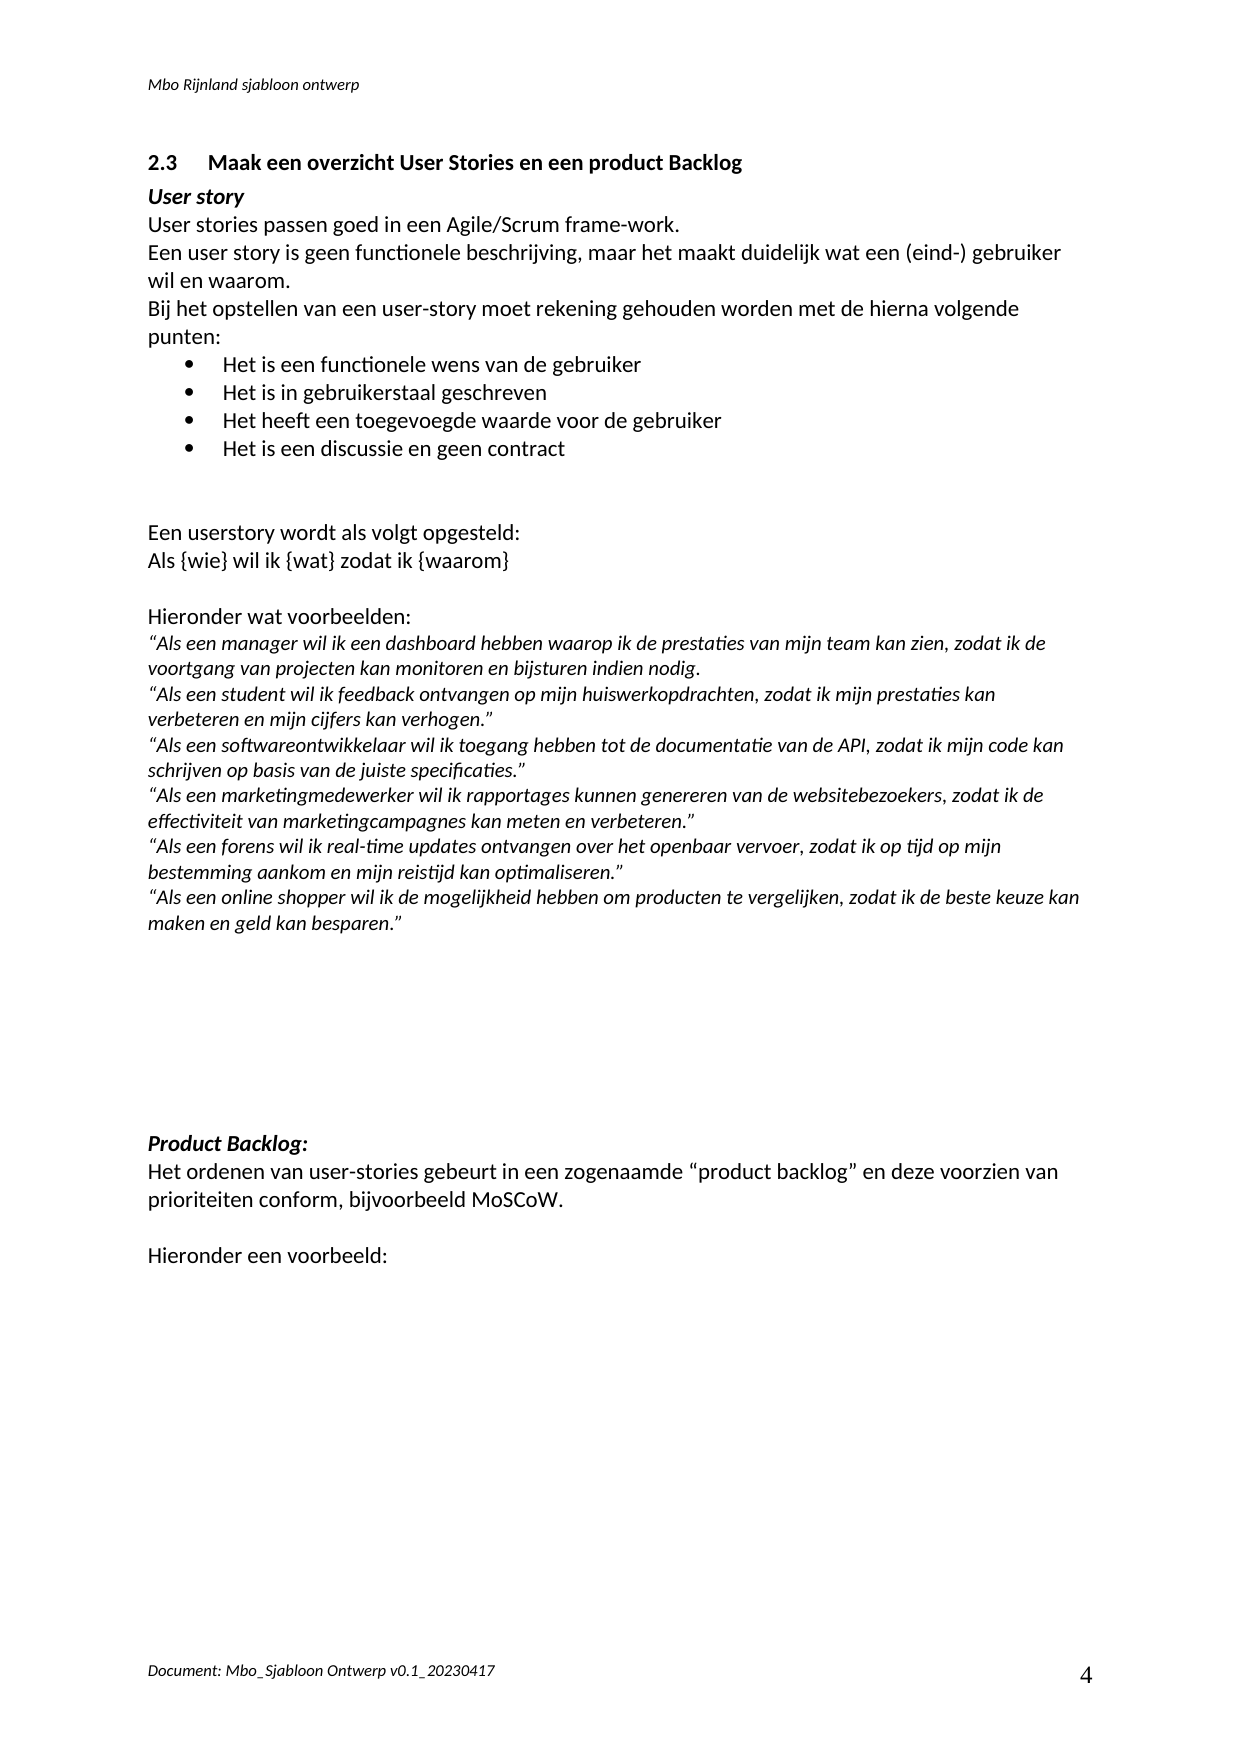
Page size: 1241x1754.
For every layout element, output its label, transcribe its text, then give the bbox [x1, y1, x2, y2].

text “Als een softwareontwikkelaar wil ik toegang hebben tot de documentatie van de API, zodat ik mijn code kan schrijven op basis van de juiste specificaties.” [148, 732, 1093, 783]
text “Als een online shopper wil ik de mogelijkheid hebben om producten te vergelijken, zodat ik de beste keuze kan maken en geld kan besparen.” [148, 884, 1093, 935]
text “Als een student wil ik feedback ontvangen op mijn huiswerkopdrachten, zodat ik mijn prestaties kan verbeteren en mijn cijfers kan verhogen.” [148, 681, 1093, 732]
text Een user story is geen functionele beschrijving, maar het maakt duidelijk wat een (eind-) gebruiker wil en waarom. [148, 238, 1093, 294]
text “Als een marketingmedewerker wil ik rapportages kunnen genereren van de websitebezoekers, zodat ik de effectiviteit van marketingcampagnes kan meten en verbeteren.” [148, 783, 1093, 833]
list Het is in gebruikerstaal geschreven [185, 378, 1093, 406]
list Het is een discussie en geen contract [185, 434, 1093, 462]
text “Als een manager wil ik een dashboard hebben waarop ik de prestaties van mijn team kan zien, zodat ik de voortgang van projecten kan monitoren en bijsturen indien nodig. [148, 630, 1093, 681]
text Als {wie} wil ik {wat} zodat ik {waarom} [148, 546, 1093, 574]
text User story [148, 182, 1093, 210]
text “Als een forens wil ik real-time updates ontvangen over het openbaar vervoer, zodat ik op tijd op mijn bestemming aankom en mijn reistijd kan optimaliseren.” [148, 833, 1093, 884]
text Het ordenen van user-stories gebeurt in een zogenaamde “product backlog” en deze voorzien van prioriteiten conform, bijvoorbeeld MoSCoW. [148, 1157, 1093, 1213]
text User stories passen goed in een Agile/Scrum frame-work. [148, 210, 1093, 238]
text Bij het opstellen van een user-story moet rekening gehouden worden met de hierna volgende punten: [148, 294, 1093, 350]
text Hieronder een voorbeeld: [148, 1241, 1093, 1269]
text Product Backlog: [148, 1129, 1093, 1157]
list Het is een functionele wens van de gebruiker [185, 350, 1093, 378]
subtitle Maak een overzicht User Stories en een product Backlog [148, 148, 1093, 176]
text Hieronder wat voorbeelden: [148, 602, 1093, 630]
list Het heeft een toegevoegde waarde voor de gebruiker [185, 406, 1093, 434]
text Een userstory wordt als volgt opgesteld: [148, 518, 1093, 546]
